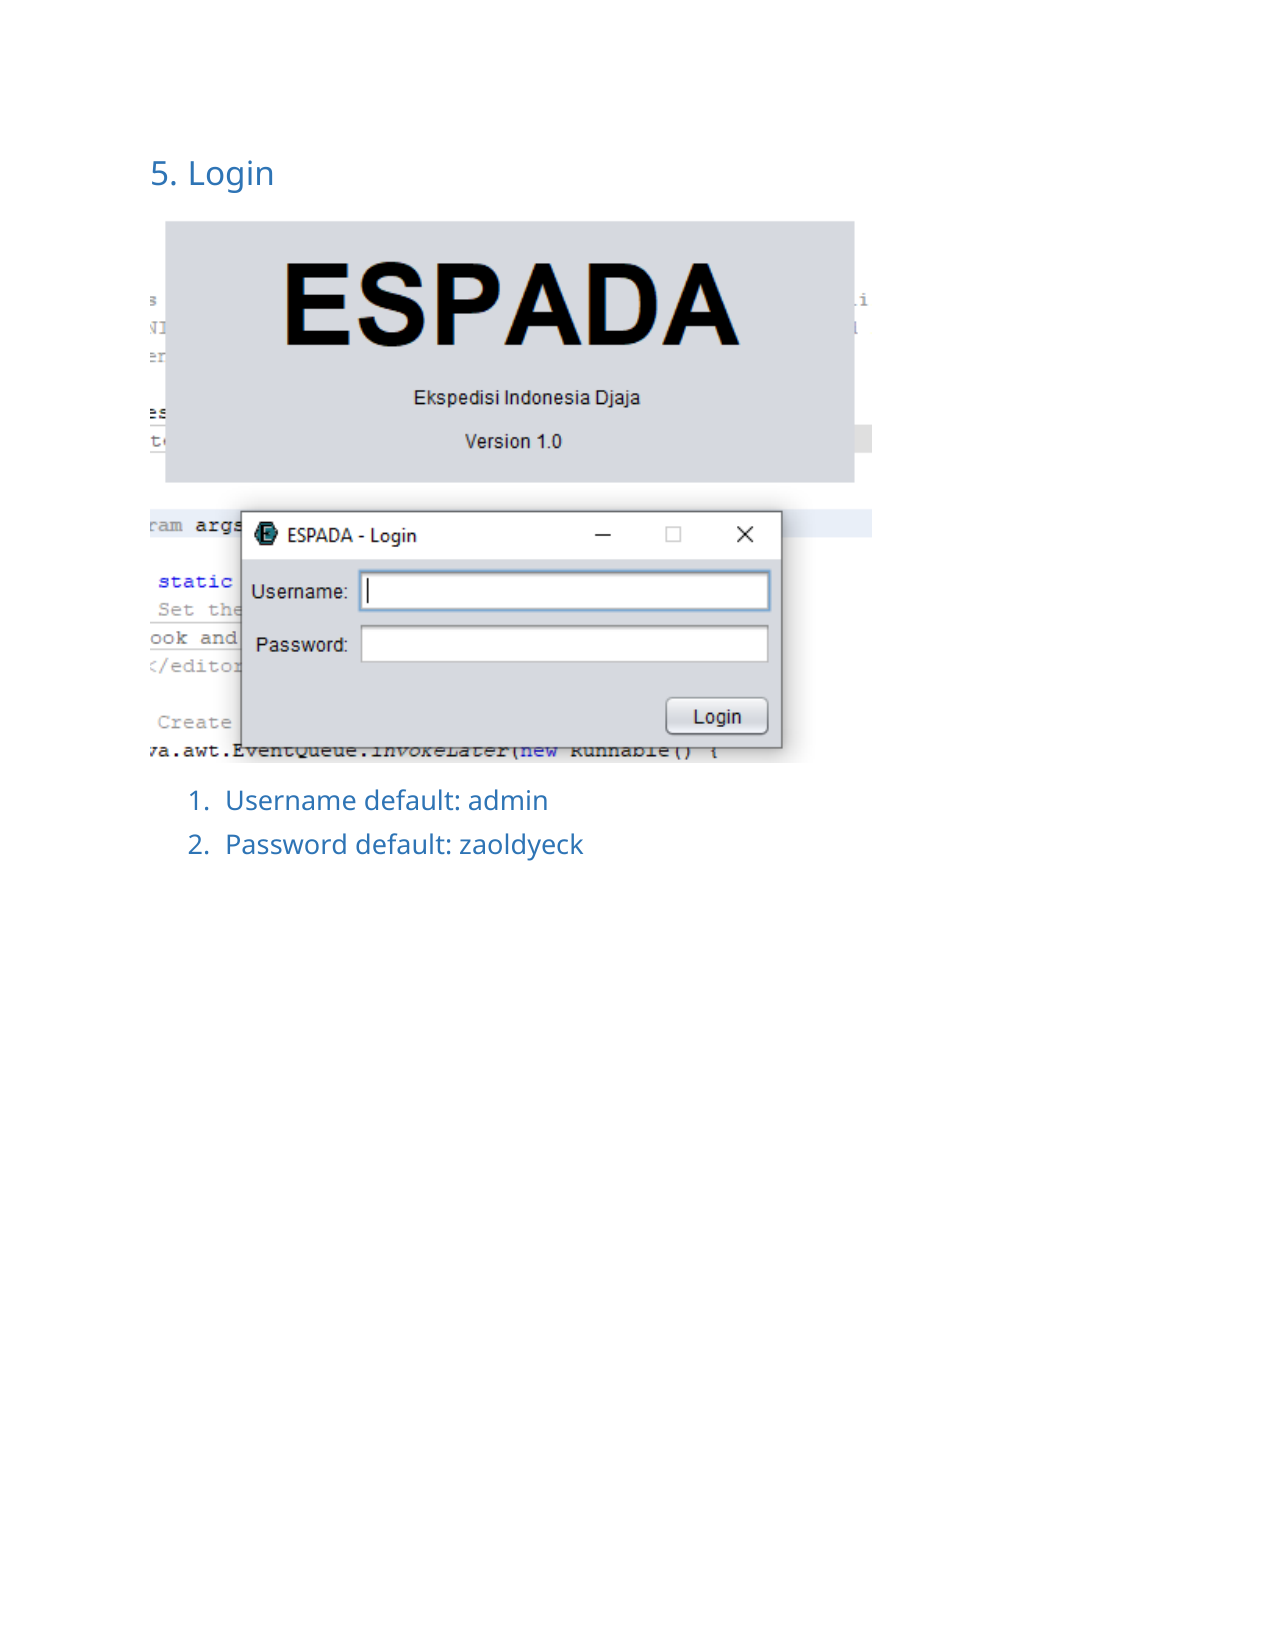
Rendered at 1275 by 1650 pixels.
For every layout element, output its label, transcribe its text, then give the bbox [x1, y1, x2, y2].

subtitle Login [150, 150, 1125, 195]
subtitle Password default: zaoldyeck [187, 826, 1125, 863]
subtitle Username default: admin [187, 782, 1125, 819]
picture [150, 198, 872, 763]
